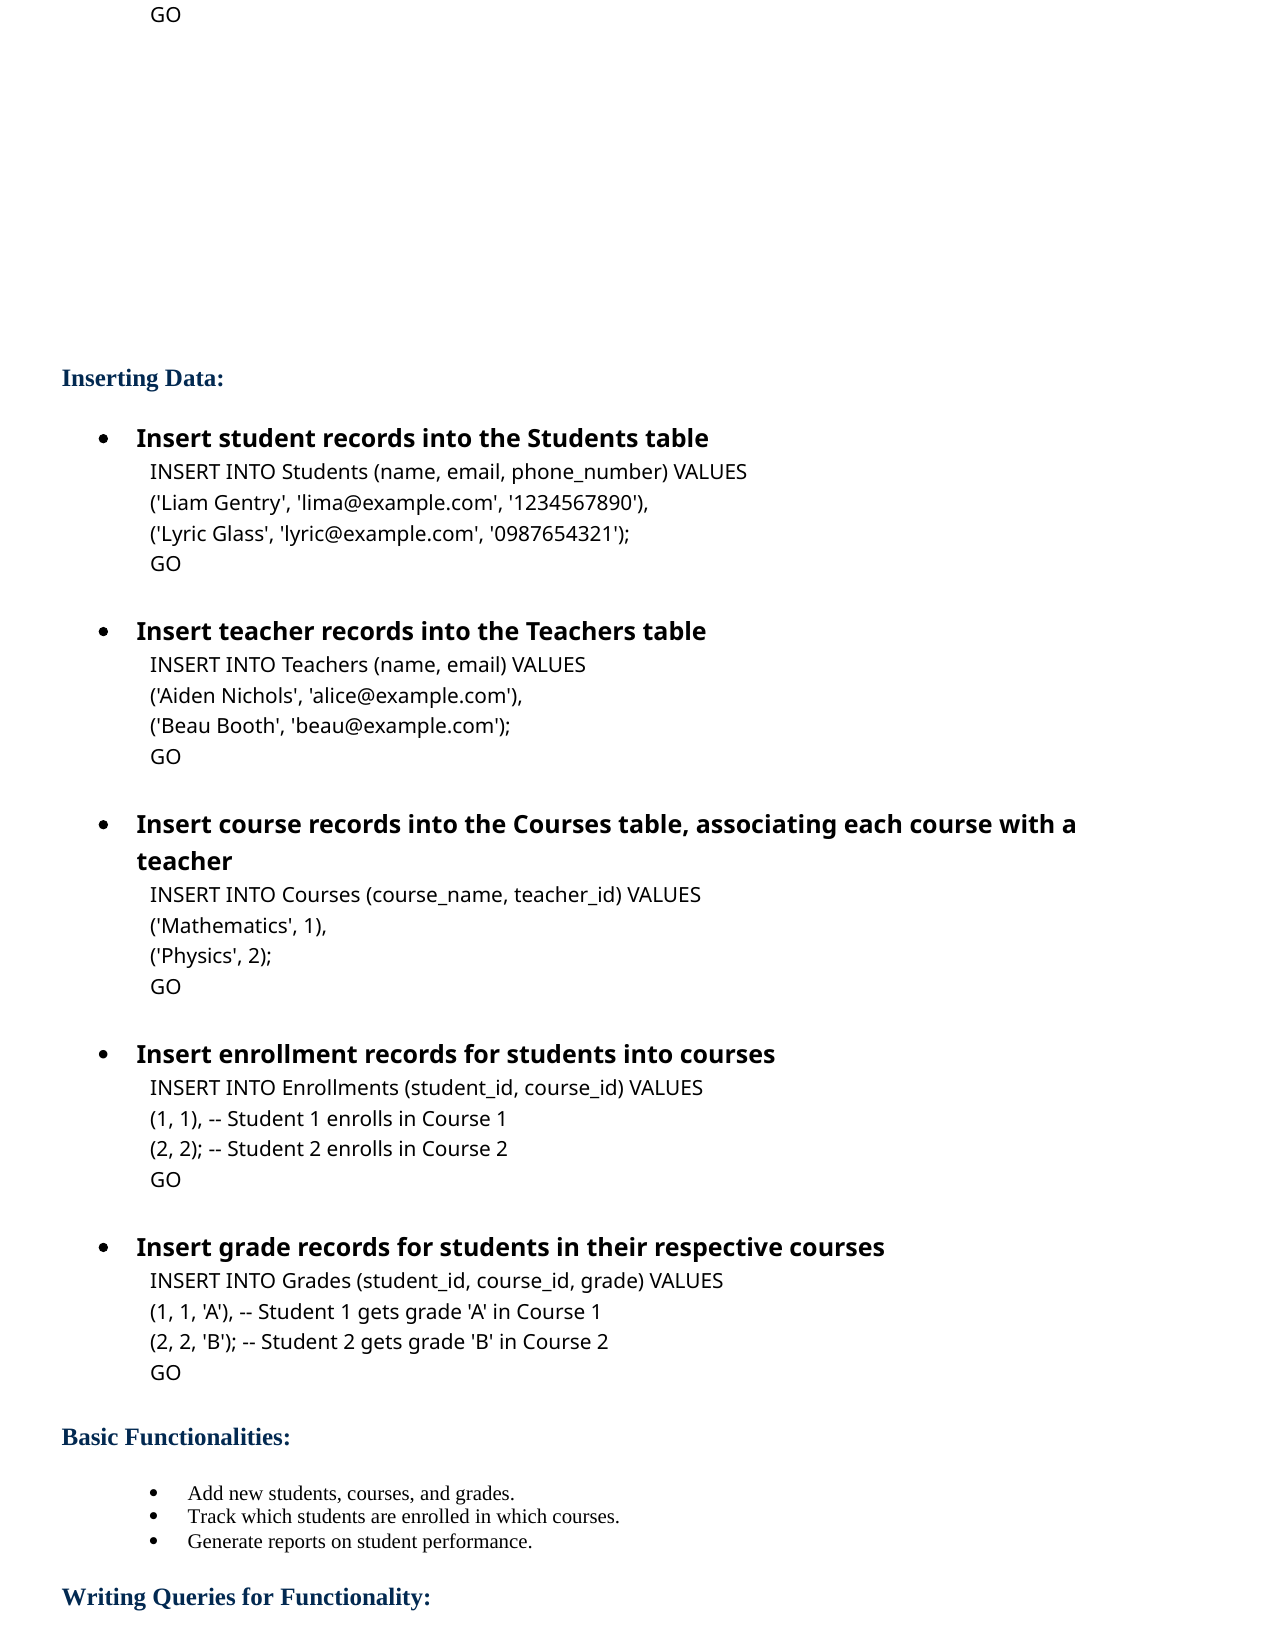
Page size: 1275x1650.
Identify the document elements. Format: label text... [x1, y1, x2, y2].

text INSERT INTO Grades (student_id, course_id, grade) VALUES [150, 1266, 1125, 1295]
text GO [150, 972, 1125, 1001]
list Track which students are enrolled in which courses. [150, 1504, 1125, 1528]
list Add new students, courses, and grades. [150, 1480, 1125, 1504]
text GO [150, 1165, 1125, 1193]
list Insert enrollment records for students into courses [99, 1036, 1125, 1071]
text GO [150, 742, 1125, 771]
text INSERT INTO Enrollments (student_id, course_id) VALUES [150, 1073, 1125, 1102]
text ('Beau Booth', 'beau@example.com'); [150, 712, 1125, 740]
text INSERT INTO Teachers (name, email) VALUES [150, 650, 1125, 679]
text ('Aiden Nichols', 'alice@example.com'), [150, 681, 1125, 709]
subtitle Basic Functionalities: [61, 1422, 1125, 1451]
text ('Physics', 2); [150, 941, 1125, 970]
text (1, 1), -- Student 1 enrolls in Course 1 [150, 1104, 1125, 1132]
text GO [150, 0, 1125, 28]
text GO [150, 1358, 1125, 1387]
text (2, 2, 'B'); -- Student 2 gets grade 'B' in Course 2 [150, 1327, 1125, 1356]
text ('Mathematics', 1), [150, 911, 1125, 939]
text ('Lyric Glass', 'lyric@example.com', '0987654321'); [150, 519, 1125, 547]
list Insert grade records for students in their respective courses [99, 1229, 1125, 1263]
list Insert teacher records into the Teachers table [99, 614, 1125, 648]
text INSERT INTO Courses (course_name, teacher_id) VALUES [150, 880, 1125, 909]
text (1, 1, 'A'), -- Student 1 gets grade 'A' in Course 1 [150, 1297, 1125, 1325]
list Insert course records into the Courses table, associating each course with a teacher [99, 807, 1125, 877]
subtitle Inserting Data: [61, 363, 1125, 391]
text GO [150, 549, 1125, 578]
list Insert student records into the Students table [99, 421, 1125, 455]
text (2, 2); -- Student 2 enrolls in Course 2 [150, 1134, 1125, 1163]
list Generate reports on student performance. [150, 1528, 1125, 1553]
text INSERT INTO Students (name, email, phone_number) VALUES [150, 457, 1125, 486]
subtitle Writing Queries for Functionality: [61, 1582, 1125, 1611]
text ('Liam Gentry', 'lima@example.com', '1234567890'), [150, 488, 1125, 516]
